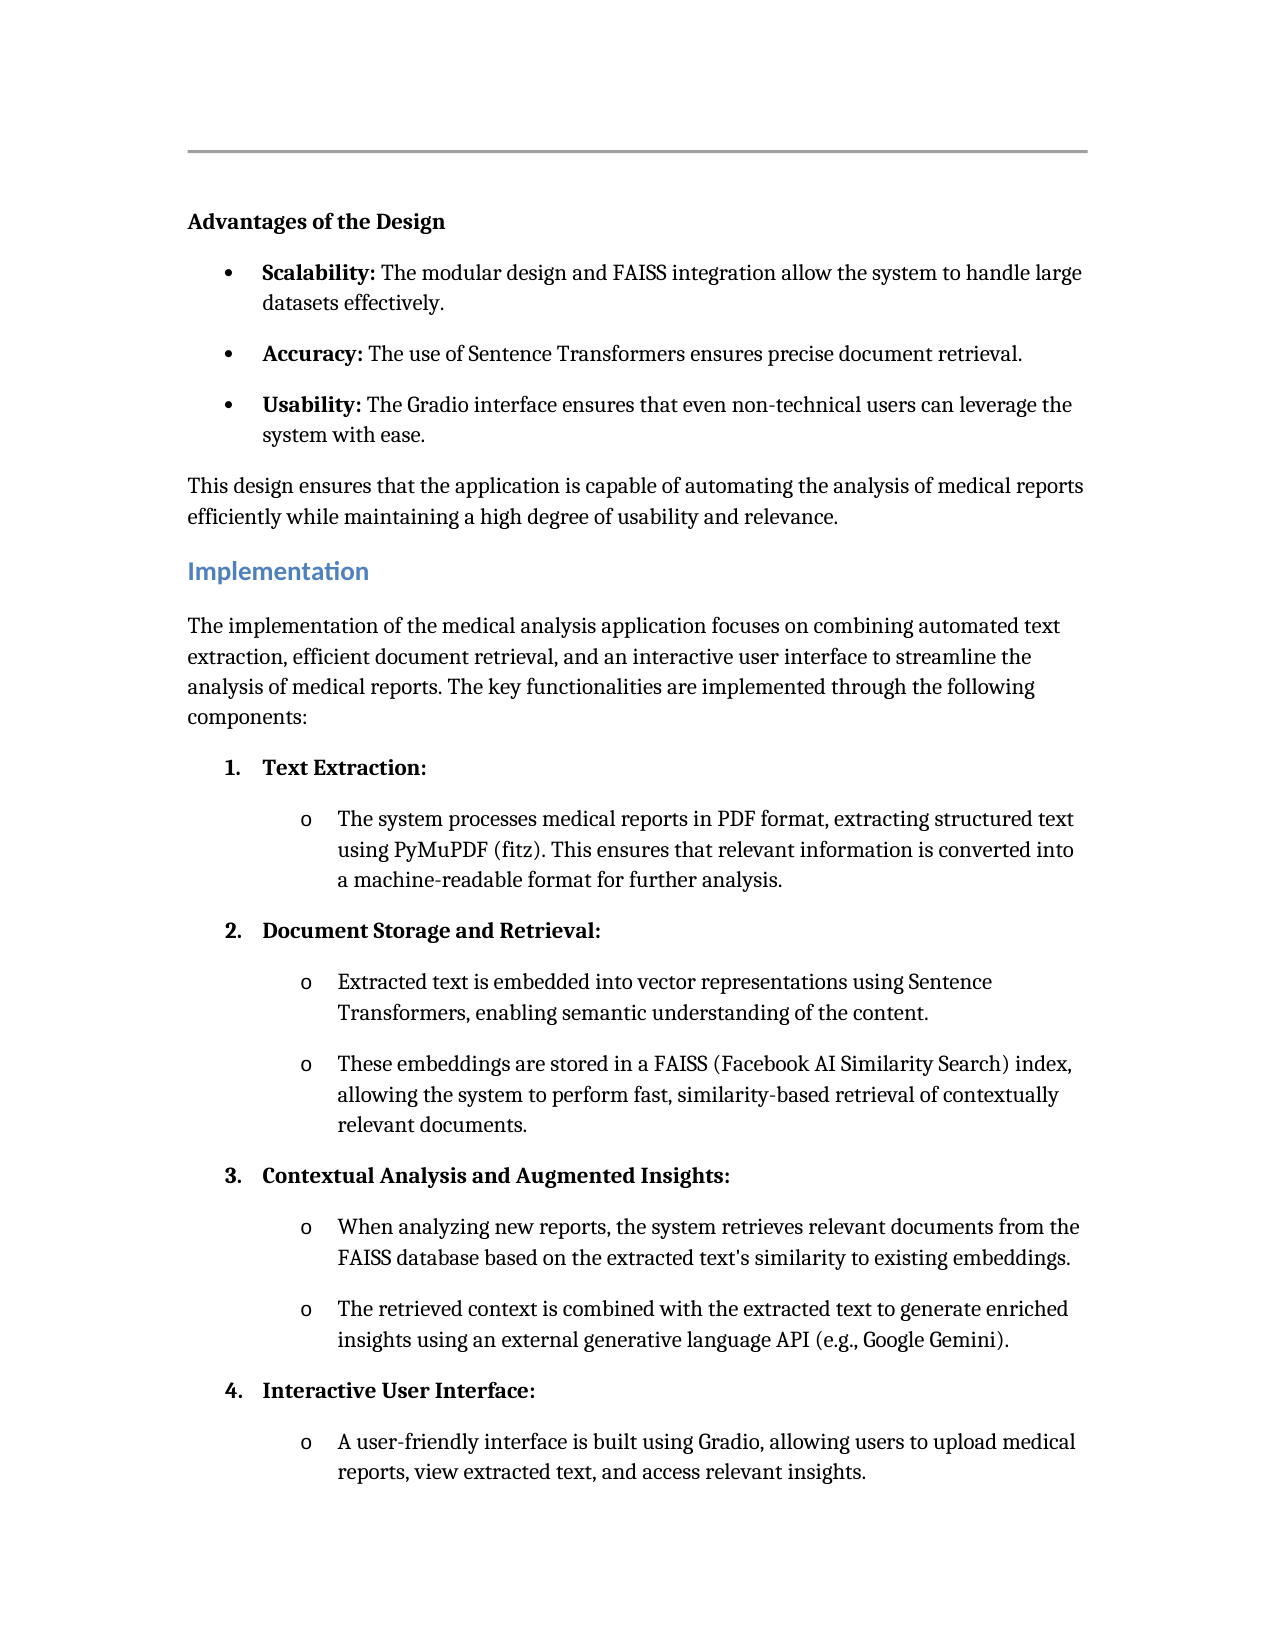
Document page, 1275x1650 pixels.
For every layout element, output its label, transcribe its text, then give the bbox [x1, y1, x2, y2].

subtitle These embeddings are stored in a FAISS (Facebook AI Similarity Search) index, allowing the system to perform fast, similarity-based retrieval of contextually relevant documents. [300, 1051, 1087, 1138]
subtitle Document Storage and Retrieval: [225, 918, 1087, 944]
subtitle Extracted text is embedded into vector representations using Sentence Transformers, enabling semantic understanding of the content. [300, 969, 1087, 1026]
subtitle Advantages of the Design [187, 209, 1087, 235]
subtitle Interactive User Interface: [225, 1377, 1087, 1404]
subtitle The retrieved context is combined with the extracted text to generate enriched insights using an external generative language API (e.g., Google Gemini). [300, 1296, 1087, 1353]
subtitle A user-friendly interface is built using Gradio, allowing users to upload medical reports, view extracted text, and access relevant insights. [300, 1428, 1087, 1486]
subtitle Contextual Analysis and Augmented Insights: [225, 1163, 1087, 1189]
subtitle Scalability: The modular design and FAISS integration allow the system to handle large datasets effectively. [225, 260, 1087, 316]
subtitle Implementation [187, 554, 1087, 588]
subtitle This design ensures that the application is capable of automating the analysis of medical reports efficiently while maintaining a high degree of usability and relevance. [187, 473, 1087, 530]
subtitle When analyzing new reports, the system retrieves relevant documents from the FAISS database based on the extracted text's similarity to existing embeddings. [300, 1214, 1087, 1271]
subtitle Accuracy: The use of Sentence Transformers ensures precise document retrieval. [225, 341, 1087, 367]
subtitle Text Extraction: [225, 755, 1087, 781]
subtitle The implementation of the medical analysis application focuses on combining automated text extraction, efficient document retrieval, and an interactive user interface to streamline the analysis of medical reports. The key functionalities are implemented through the following components: [187, 613, 1087, 730]
subtitle The system processes medical reports in PDF format, extracting structured text using PyMuPDF (fitz). This ensures that relevant information is converted into a machine-readable format for further analysis. [300, 806, 1087, 893]
subtitle Usability: The Gradio interface ensures that even non-technical users can leverage the system with ease. [225, 392, 1087, 449]
